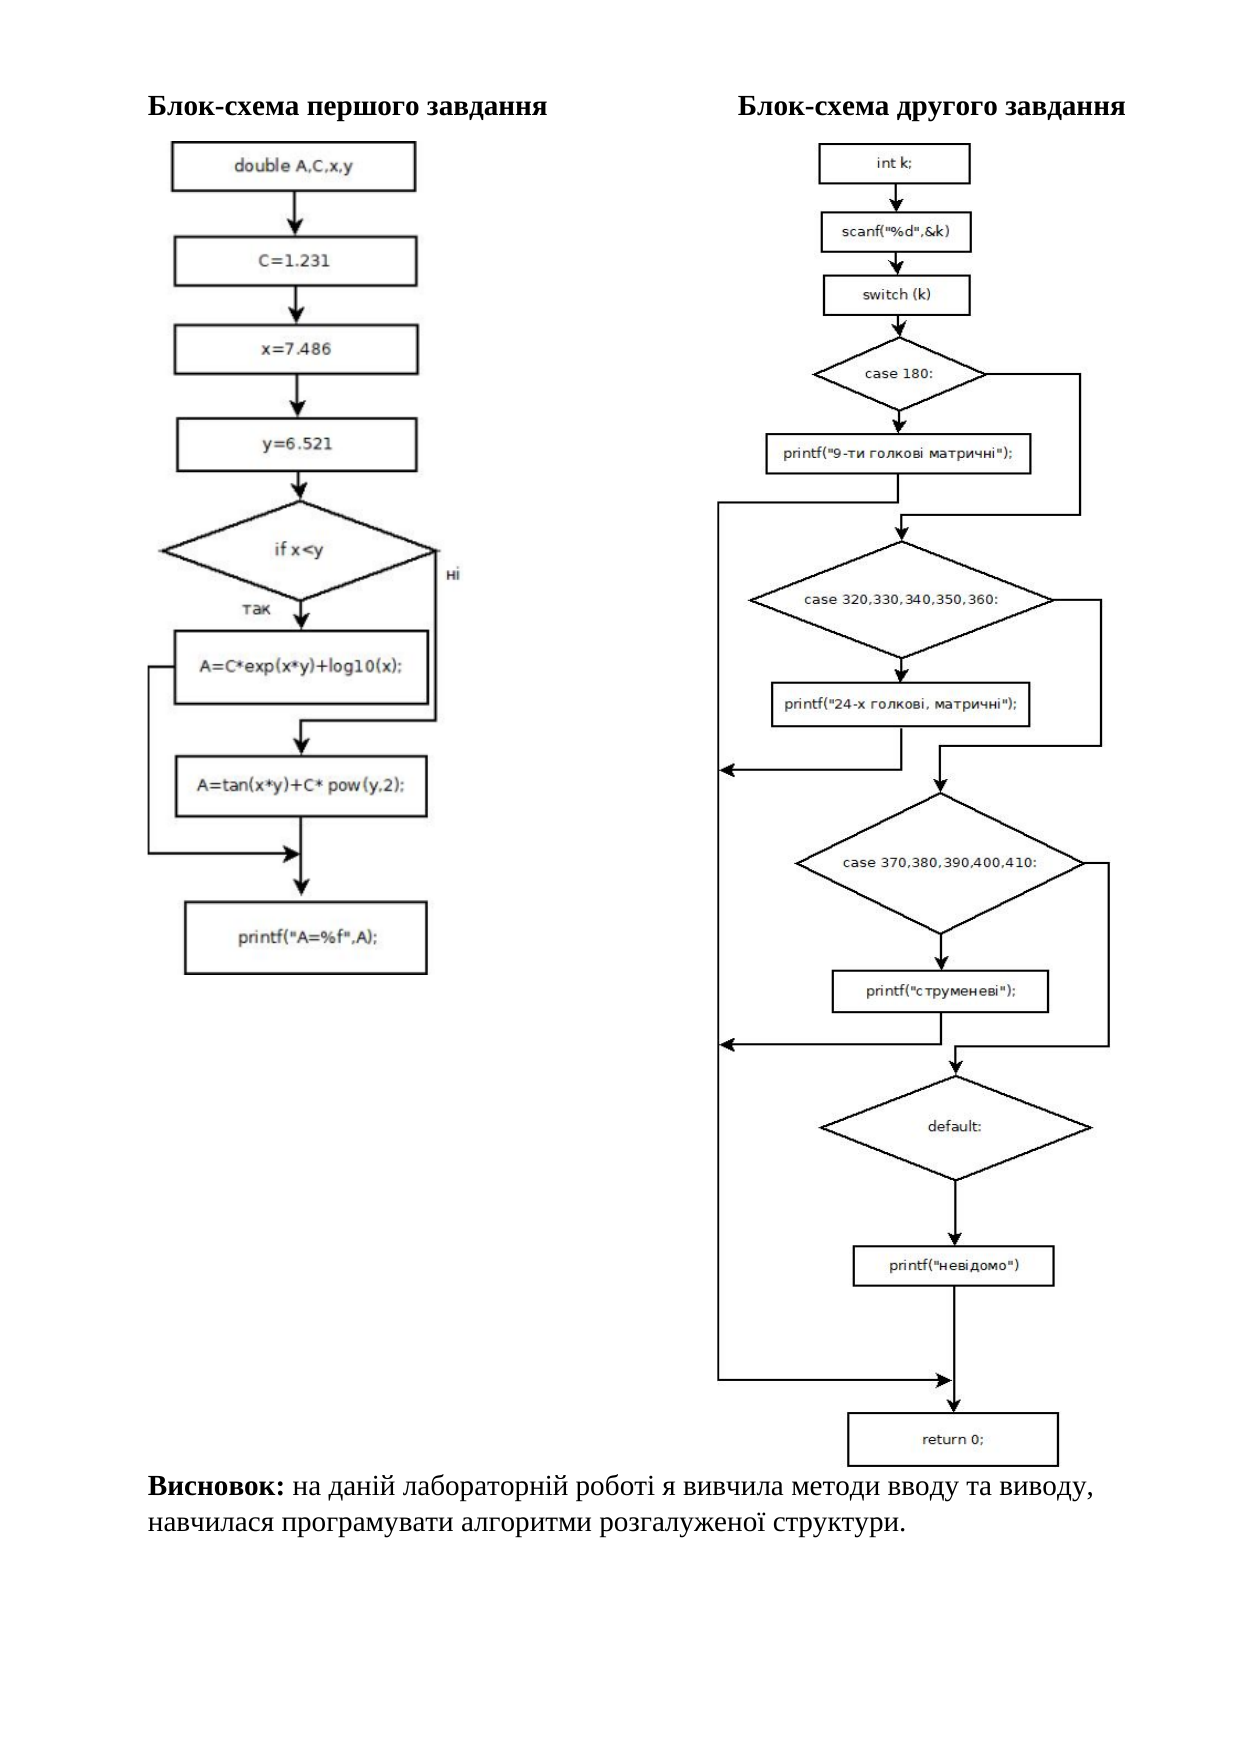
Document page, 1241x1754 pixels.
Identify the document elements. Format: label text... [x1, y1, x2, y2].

picture [717, 143, 1111, 1468]
text Блок-схема першого завдання Блок-схема другого завдання [148, 88, 1152, 122]
text Висновок: на даній лабораторній роботі я вивчила методи вводу та виводу, навчилася програмувати алгоритми розгалуженої структури. [148, 1468, 1152, 1538]
picture [147, 141, 464, 975]
